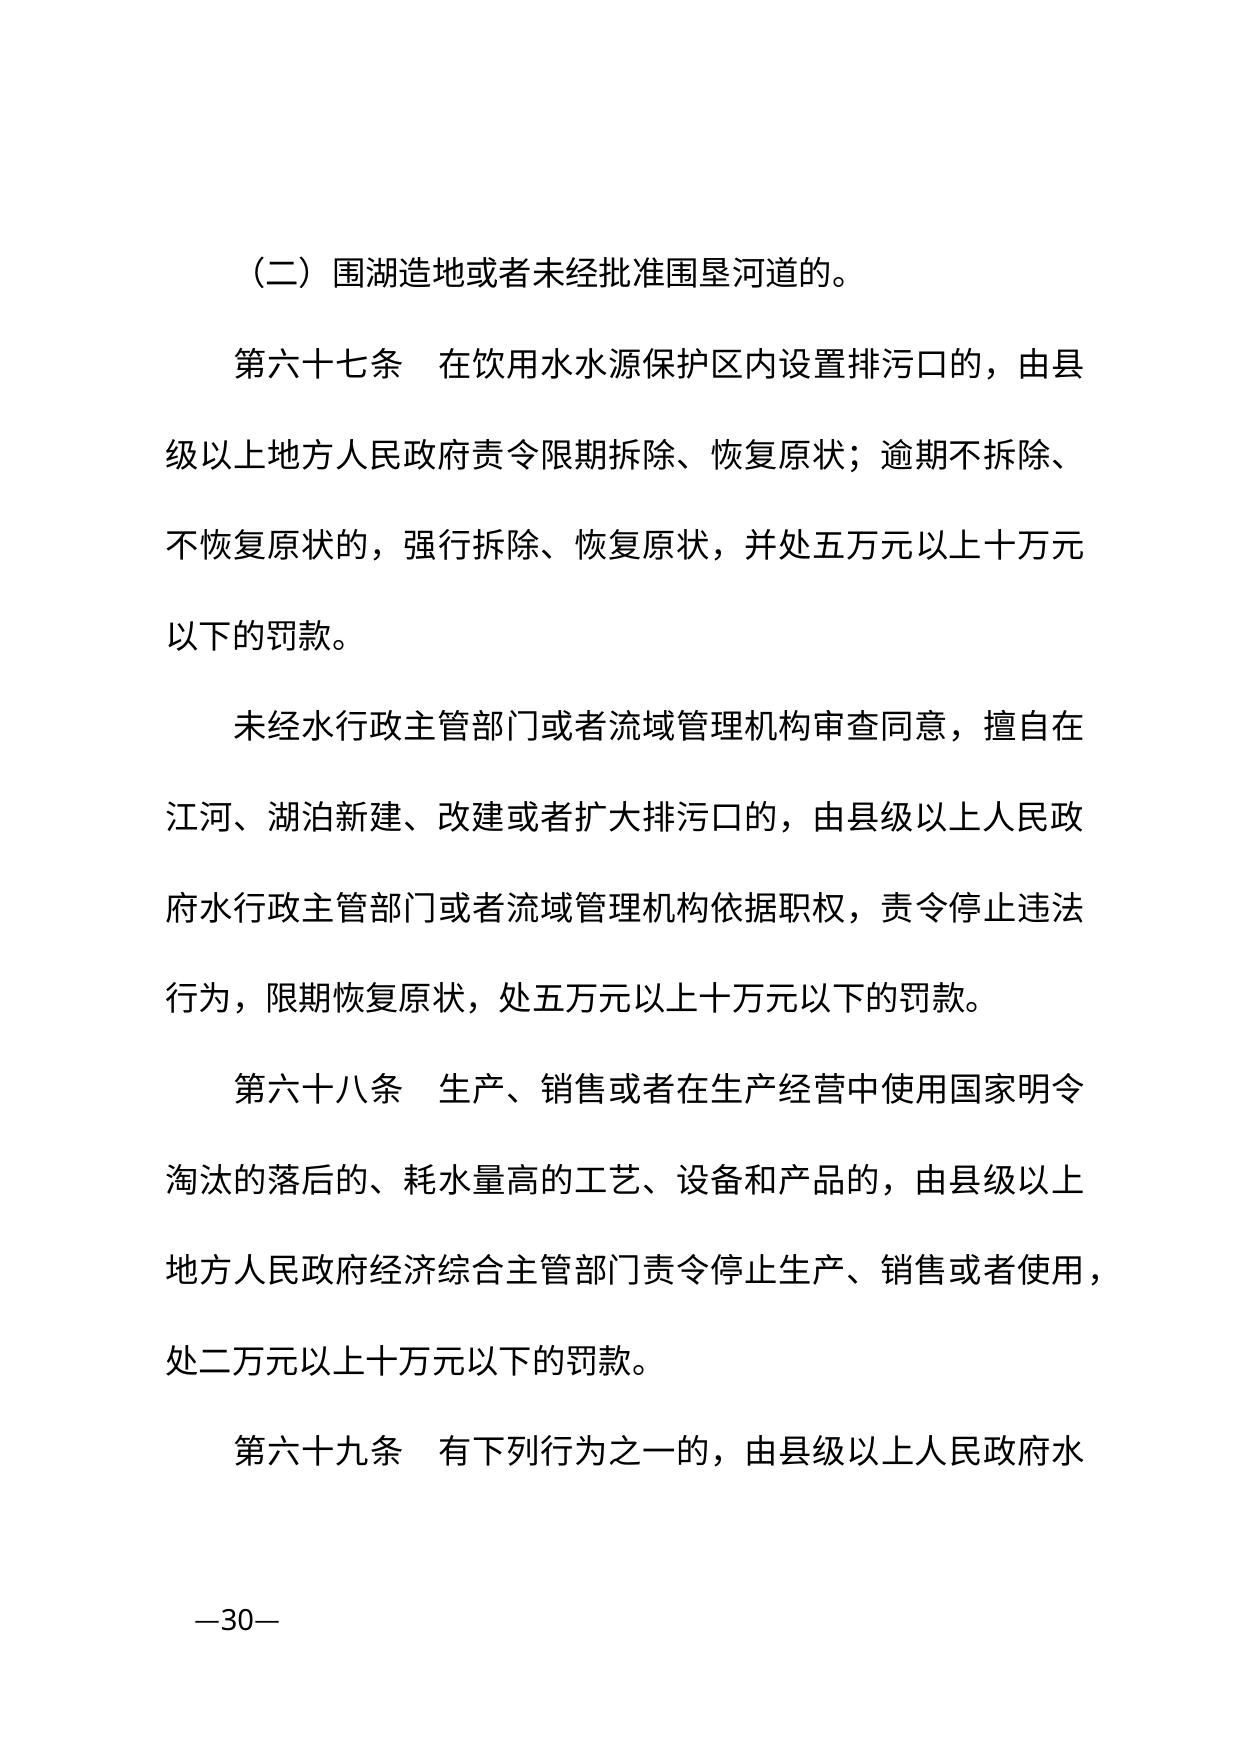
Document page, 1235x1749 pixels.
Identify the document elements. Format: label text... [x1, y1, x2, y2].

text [165, 1404, 1087, 1495]
text 第六十八条 生产、销售或者在生产经营中使用国家明令淘汰的落后的、耗水量高的工艺、设备和产品的，由县级以上地方人民政府经济综合主管部门责令停止生产、销售或者使用，处二万元以上十万元以下的罚款。 [165, 1042, 1087, 1404]
text 未经水行政主管部门或者流域管理机构审查同意，擅自在江河、湖泊新建、改建或者扩大排污口的，由县级以上人民政府水行政主管部门或者流域管理机构依据职权，责令停止违法行为，限期恢复原状，处五万元以上十万元以下的罚款。 [165, 679, 1087, 1042]
text （二）围湖造地或者未经批准围垦河道的。 [165, 226, 1087, 317]
text 第六十七条 在饮用水水源保护区内设置排污口的，由县级以上地方人民政府责令限期拆除、恢复原状；逾期不拆除、不恢复原状的，强行拆除、恢复原状，并处五万元以上十万元以下的罚款。 [165, 317, 1087, 679]
